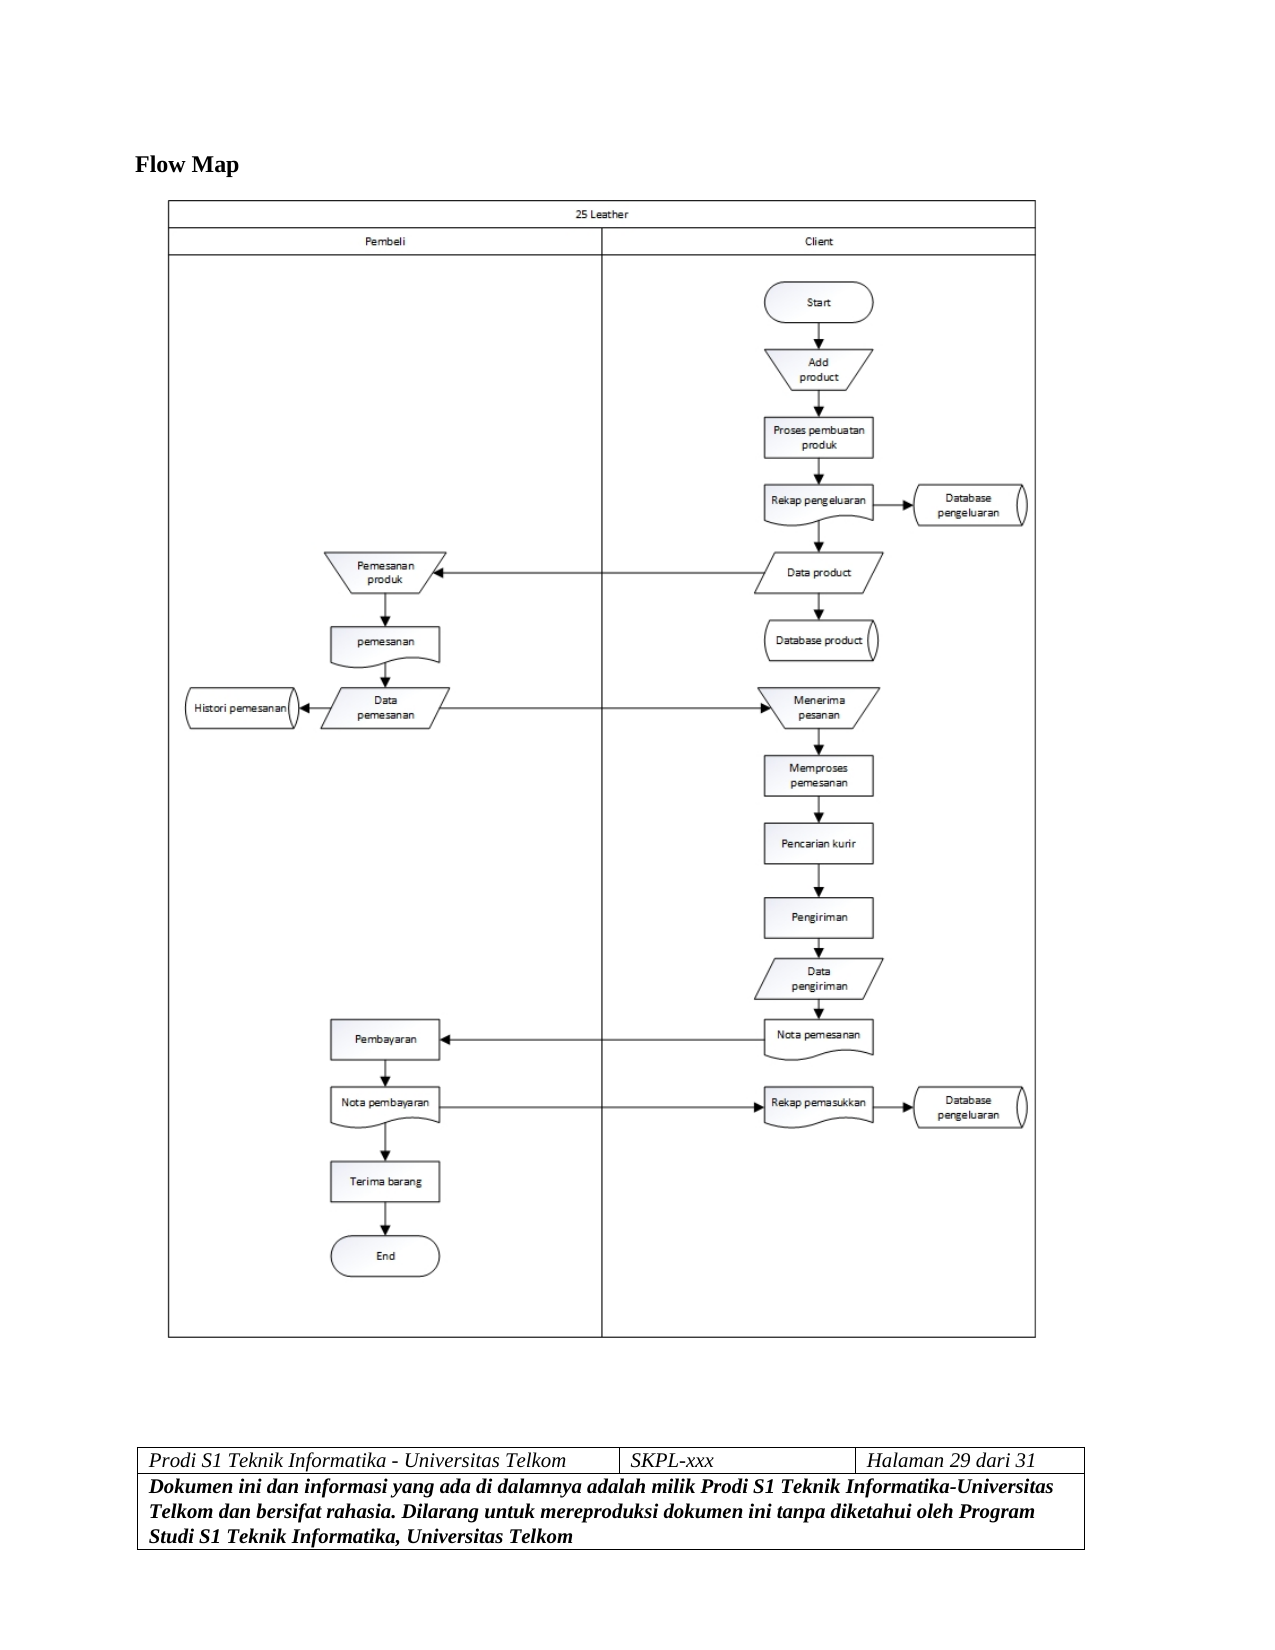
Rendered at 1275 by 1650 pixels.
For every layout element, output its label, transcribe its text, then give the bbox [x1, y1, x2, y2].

text Flow Map [135, 150, 1140, 178]
picture [167, 199, 1037, 1339]
